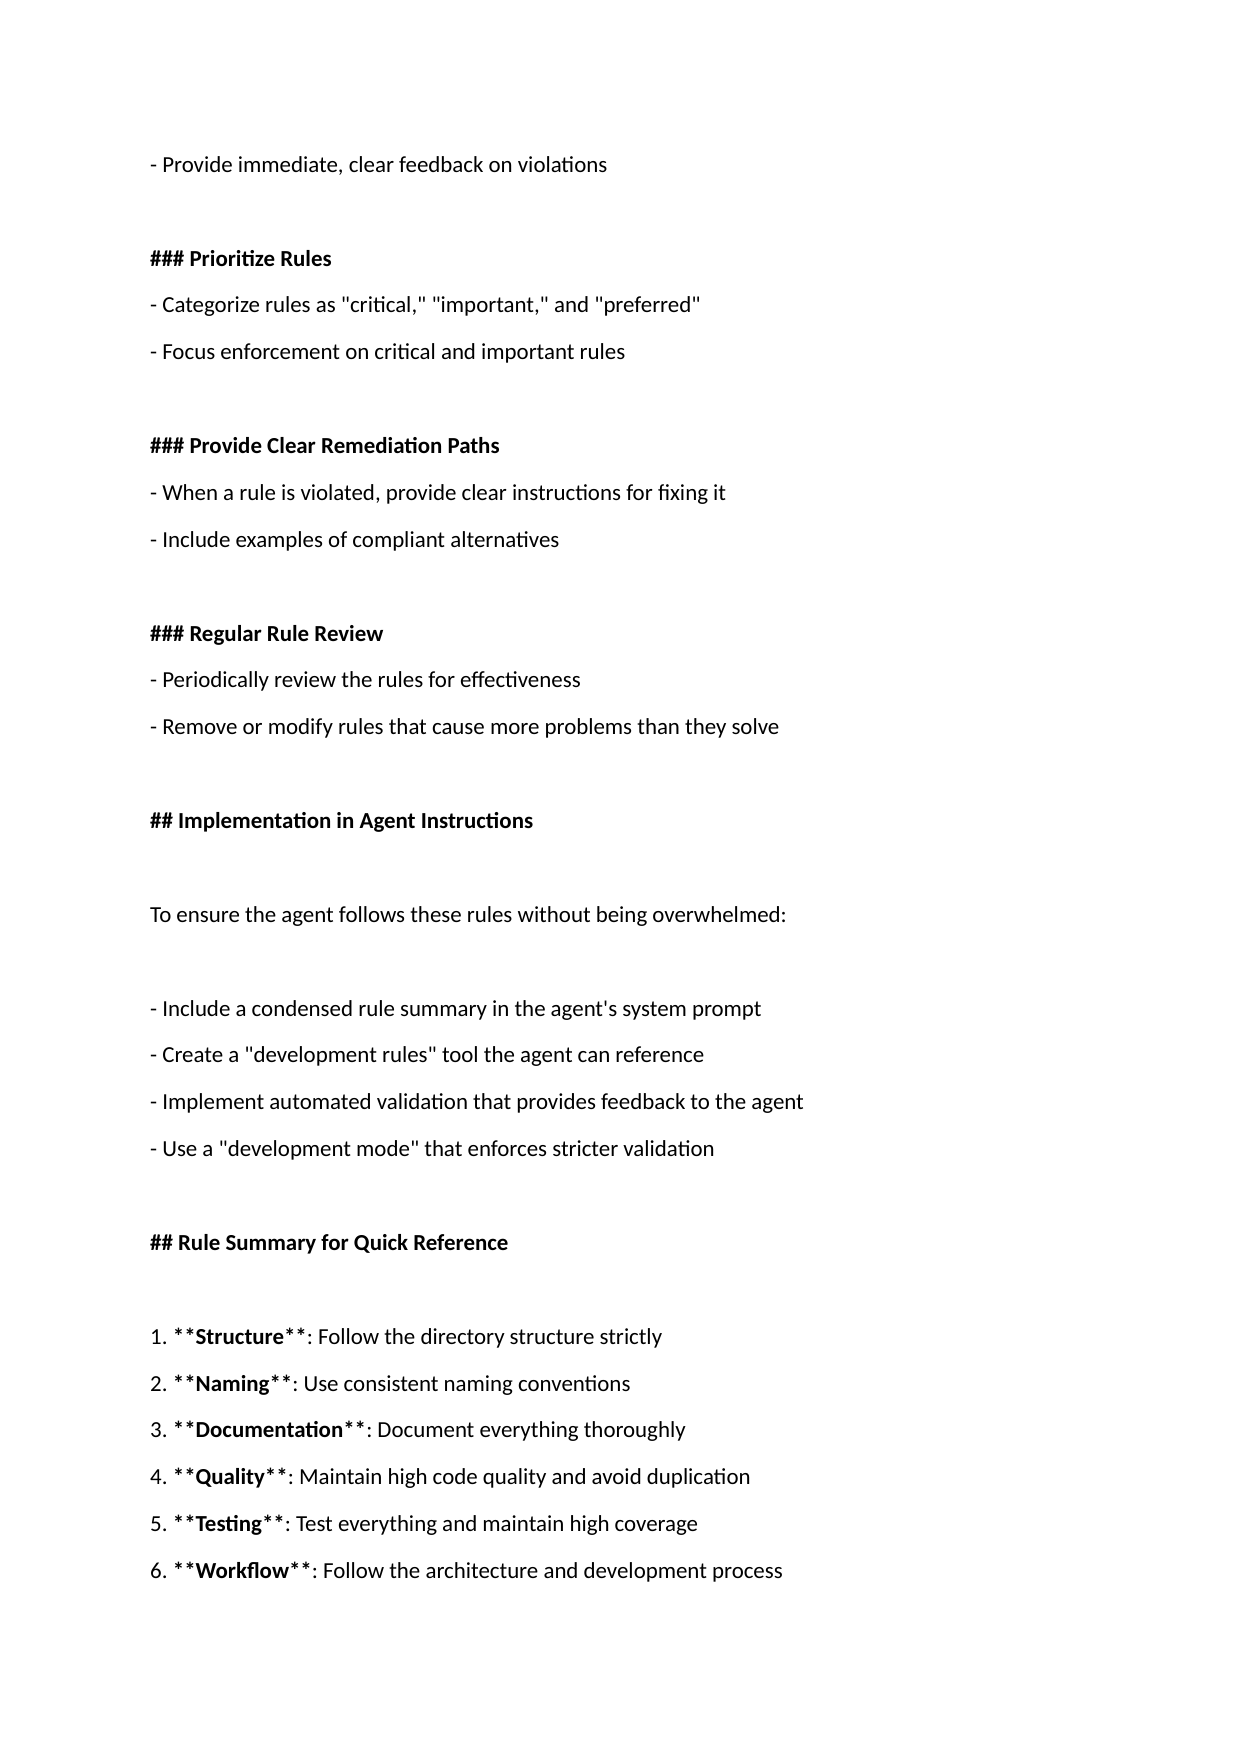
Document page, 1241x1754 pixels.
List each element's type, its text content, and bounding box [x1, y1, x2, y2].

text - Provide immediate, clear feedback on violations [150, 150, 1090, 178]
text ### Regular Rule Review [150, 619, 1090, 647]
text - Include a condensed rule summary in the agent's system prompt [150, 994, 1090, 1022]
text ### Prioritize Rules [150, 244, 1090, 272]
text 4. **Quality**: Maintain high code quality and avoid duplication [150, 1462, 1090, 1491]
text To ensure the agent follows these rules without being overwhelmed: [150, 900, 1090, 928]
text 1. **Structure**: Follow the directory structure strictly [150, 1322, 1090, 1350]
text 3. **Documentation**: Document everything thoroughly [150, 1416, 1090, 1444]
text ## Implementation in Agent Instructions [150, 806, 1090, 834]
text - Create a "development rules" tool the agent can reference [150, 1041, 1090, 1069]
text - When a rule is violated, provide clear instructions for fixing it [150, 478, 1090, 506]
text - Remove or modify rules that cause more problems than they solve [150, 712, 1090, 741]
text ## Rule Summary for Quick Reference [150, 1228, 1090, 1256]
text - Categorize rules as "critical," "important," and "preferred" [150, 291, 1090, 319]
text 5. **Testing**: Test everything and maintain high coverage [150, 1509, 1090, 1537]
text - Use a "development mode" that enforces stricter validation [150, 1134, 1090, 1162]
text - Implement automated validation that provides feedback to the agent [150, 1087, 1090, 1116]
text - Focus enforcement on critical and important rules [150, 337, 1090, 366]
text 6. **Workflow**: Follow the architecture and development process [150, 1556, 1090, 1584]
text - Include examples of compliant alternatives [150, 525, 1090, 553]
text 2. **Naming**: Use consistent naming conventions [150, 1369, 1090, 1397]
text ### Provide Clear Remediation Paths [150, 431, 1090, 459]
text - Periodically review the rules for effectiveness [150, 666, 1090, 694]
